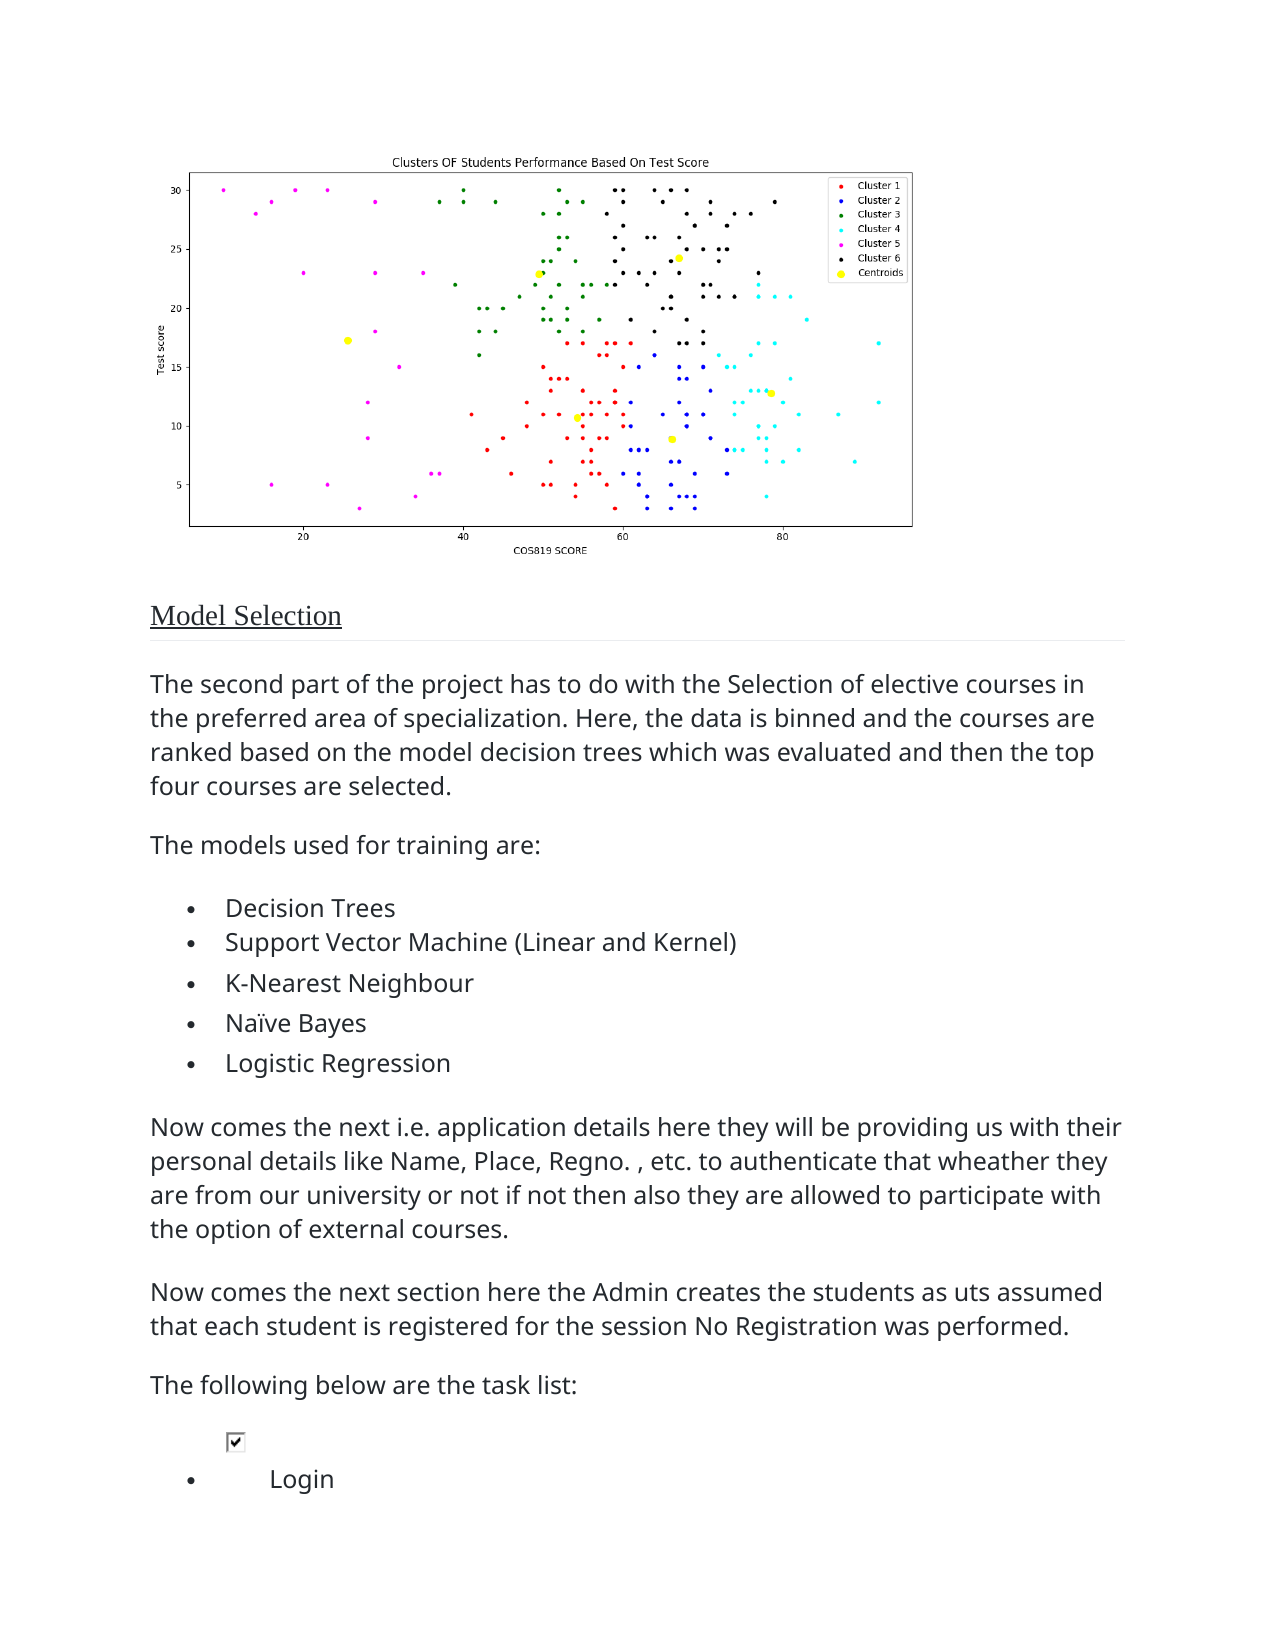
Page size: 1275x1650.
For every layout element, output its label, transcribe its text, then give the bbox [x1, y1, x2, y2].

subtitle Model Selection [150, 598, 1125, 640]
text The second part of the project has to do with the Selection of elective courses in the preferred area of specialization. Here, the data is binned and the courses are ranked based on the model decision trees which was evaluated and then the top four courses are selected. [150, 666, 1125, 803]
text The models used for training are: [150, 828, 1125, 862]
list Naïve Bayes [187, 1006, 1125, 1040]
list Logistic Regression [187, 1046, 1125, 1080]
text Now comes the next i.e. application details here they will be providing us with their personal details like Name, Place, Regno. , etc. to authenticate that wheather they are from our university or not if not then also they are allowed to participate with the option of external courses. [150, 1109, 1125, 1245]
list Support Vector Machine (Linear and Kernel) [187, 925, 1125, 959]
picture [150, 150, 935, 561]
list K-Nearest Neighbour [187, 965, 1125, 999]
text Now comes the next section here the Admin creates the students as uts assumed that each student is registered for the session No Registration was performed. [150, 1274, 1125, 1343]
list Decision Trees [187, 891, 1125, 925]
list Login [187, 1427, 1125, 1496]
text The following below are the task list: [150, 1368, 1125, 1402]
